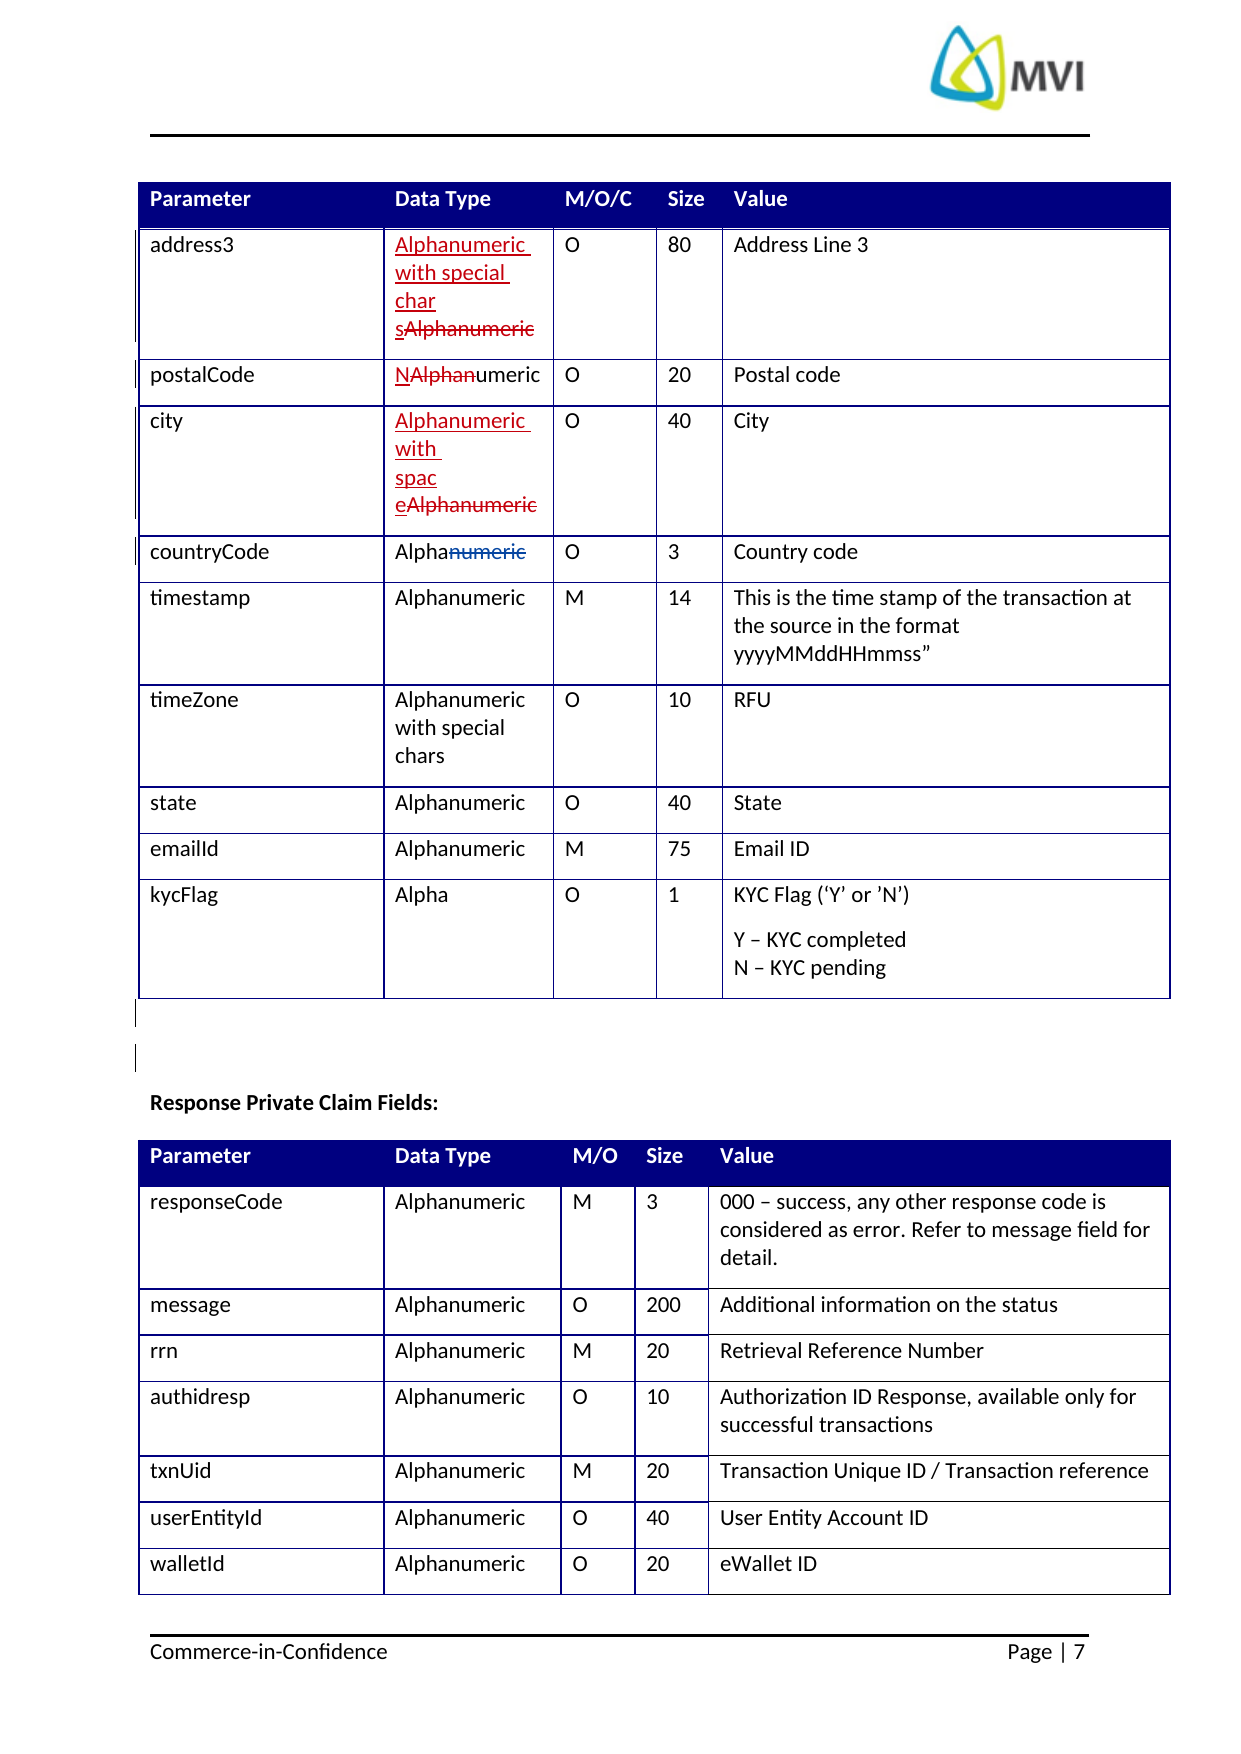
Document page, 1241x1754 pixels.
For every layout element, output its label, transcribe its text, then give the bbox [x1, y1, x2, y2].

table_cell Alpha [385, 537, 553, 582]
table_header Size [657, 184, 722, 228]
table_cell emailId [140, 834, 383, 879]
table_cell M [562, 1336, 634, 1381]
table_cell Alphanumeric [385, 1187, 560, 1288]
table_cell message [140, 1290, 383, 1334]
table_cell Alphanumeric [385, 834, 553, 879]
table_cell O [554, 686, 656, 786]
table_header Data Type [385, 184, 553, 228]
table_header Parameter [140, 184, 383, 228]
table_cell Alphanumeric [385, 583, 553, 684]
table_cell userEntityId [140, 1503, 383, 1547]
table_cell 1 [657, 880, 722, 998]
table_header M/O [562, 1141, 634, 1186]
picture [925, 21, 1088, 112]
table_cell Alphanumeric [385, 1457, 560, 1501]
table_header Data Type [385, 1141, 560, 1186]
table_cell Alpha [385, 880, 553, 998]
table_cell timestamp [140, 583, 383, 684]
table_cell M [554, 583, 656, 684]
table_cell State [723, 788, 1169, 832]
table_cell postalCode [140, 360, 383, 405]
table_cell state [140, 788, 383, 832]
table_cell 10 [636, 1382, 708, 1455]
table_cell M [562, 1187, 634, 1288]
table_cell 000 – success, any other response code is considered as error. Refer to message field for detail. [709, 1187, 1169, 1288]
table_cell 20 [657, 360, 722, 405]
table_cell Transaction Unique ID / Transaction reference [709, 1456, 1169, 1501]
table_cell Alphanumeric with special chars [385, 686, 553, 786]
table_cell city [140, 407, 383, 535]
table_cell 20 [636, 1549, 708, 1594]
table_cell O [554, 360, 656, 405]
table_cell O [554, 788, 656, 832]
table_cell Alphanumeric [385, 788, 553, 832]
table_cell authidresp [140, 1382, 383, 1455]
table_cell User Entity Account ID [709, 1502, 1169, 1547]
table_header Value [723, 184, 1169, 228]
table_cell umeric [385, 360, 553, 405]
table_cell Alphanumeric [385, 1290, 560, 1334]
table_cell 20 [636, 1336, 708, 1381]
table_cell countryCode [140, 537, 383, 582]
table_cell Additional information on the status [709, 1289, 1169, 1334]
table_cell 80 [657, 230, 722, 359]
table_cell 200 [636, 1290, 708, 1334]
table_cell O [562, 1290, 634, 1334]
table_cell O [562, 1503, 634, 1547]
table_cell O [554, 880, 656, 998]
table_cell O [554, 230, 656, 359]
table_cell 10 [657, 686, 722, 786]
table_header Value [709, 1141, 1169, 1186]
table_cell Alphanumeric [385, 1336, 560, 1381]
table_cell [385, 230, 553, 359]
table_cell 40 [636, 1503, 708, 1547]
table_cell walletId [140, 1549, 383, 1594]
table_cell Postal code [723, 360, 1169, 405]
table_cell 20 [636, 1457, 708, 1501]
table_cell Address Line 3 [723, 230, 1169, 359]
table_cell M [562, 1457, 634, 1501]
table_cell Alphanumeric [385, 1382, 560, 1455]
table_cell Retrieval Reference Number [709, 1335, 1169, 1381]
table_cell RFU [723, 686, 1169, 786]
table_cell 40 [657, 407, 722, 535]
table_cell M [554, 834, 656, 879]
table_cell Country code [723, 537, 1169, 582]
table_cell O [562, 1549, 634, 1594]
table_cell 75 [657, 834, 722, 879]
table_header Size [636, 1141, 708, 1186]
table_cell 14 [657, 583, 722, 684]
table_cell kycFlag [140, 880, 383, 998]
table_cell eWallet ID [709, 1549, 1169, 1594]
table_cell responseCode [140, 1187, 383, 1288]
table_cell This is the time stamp of the transaction at the source in the format yyyyMMddHHmmss” [723, 583, 1169, 684]
table_cell City [723, 407, 1169, 535]
table_header Parameter [140, 1141, 383, 1186]
table_cell Alphanumeric [385, 1549, 560, 1594]
table_cell address3 [140, 230, 383, 359]
table_cell 40 [657, 788, 722, 832]
table_cell O [554, 537, 656, 582]
table_cell rrn [140, 1336, 383, 1381]
table_cell 3 [657, 537, 722, 582]
table_cell txnUid [140, 1457, 383, 1501]
table_cell KYC Flag (‘Y’ or ’N’) Y – KYC completed N – KYC pending [723, 880, 1169, 998]
table_cell Email ID [723, 834, 1169, 879]
table_cell 3 [636, 1187, 708, 1288]
table_cell O [554, 407, 656, 535]
text Response Private Claim Fields: [150, 1088, 1090, 1117]
table_cell [385, 407, 553, 535]
table_cell timeZone [140, 686, 383, 786]
table_header M/O/C [554, 184, 656, 228]
table_cell Alphanumeric [385, 1503, 560, 1547]
table_cell Authorization ID Response, available only for successful transactions [709, 1382, 1169, 1455]
table_cell O [562, 1382, 634, 1455]
